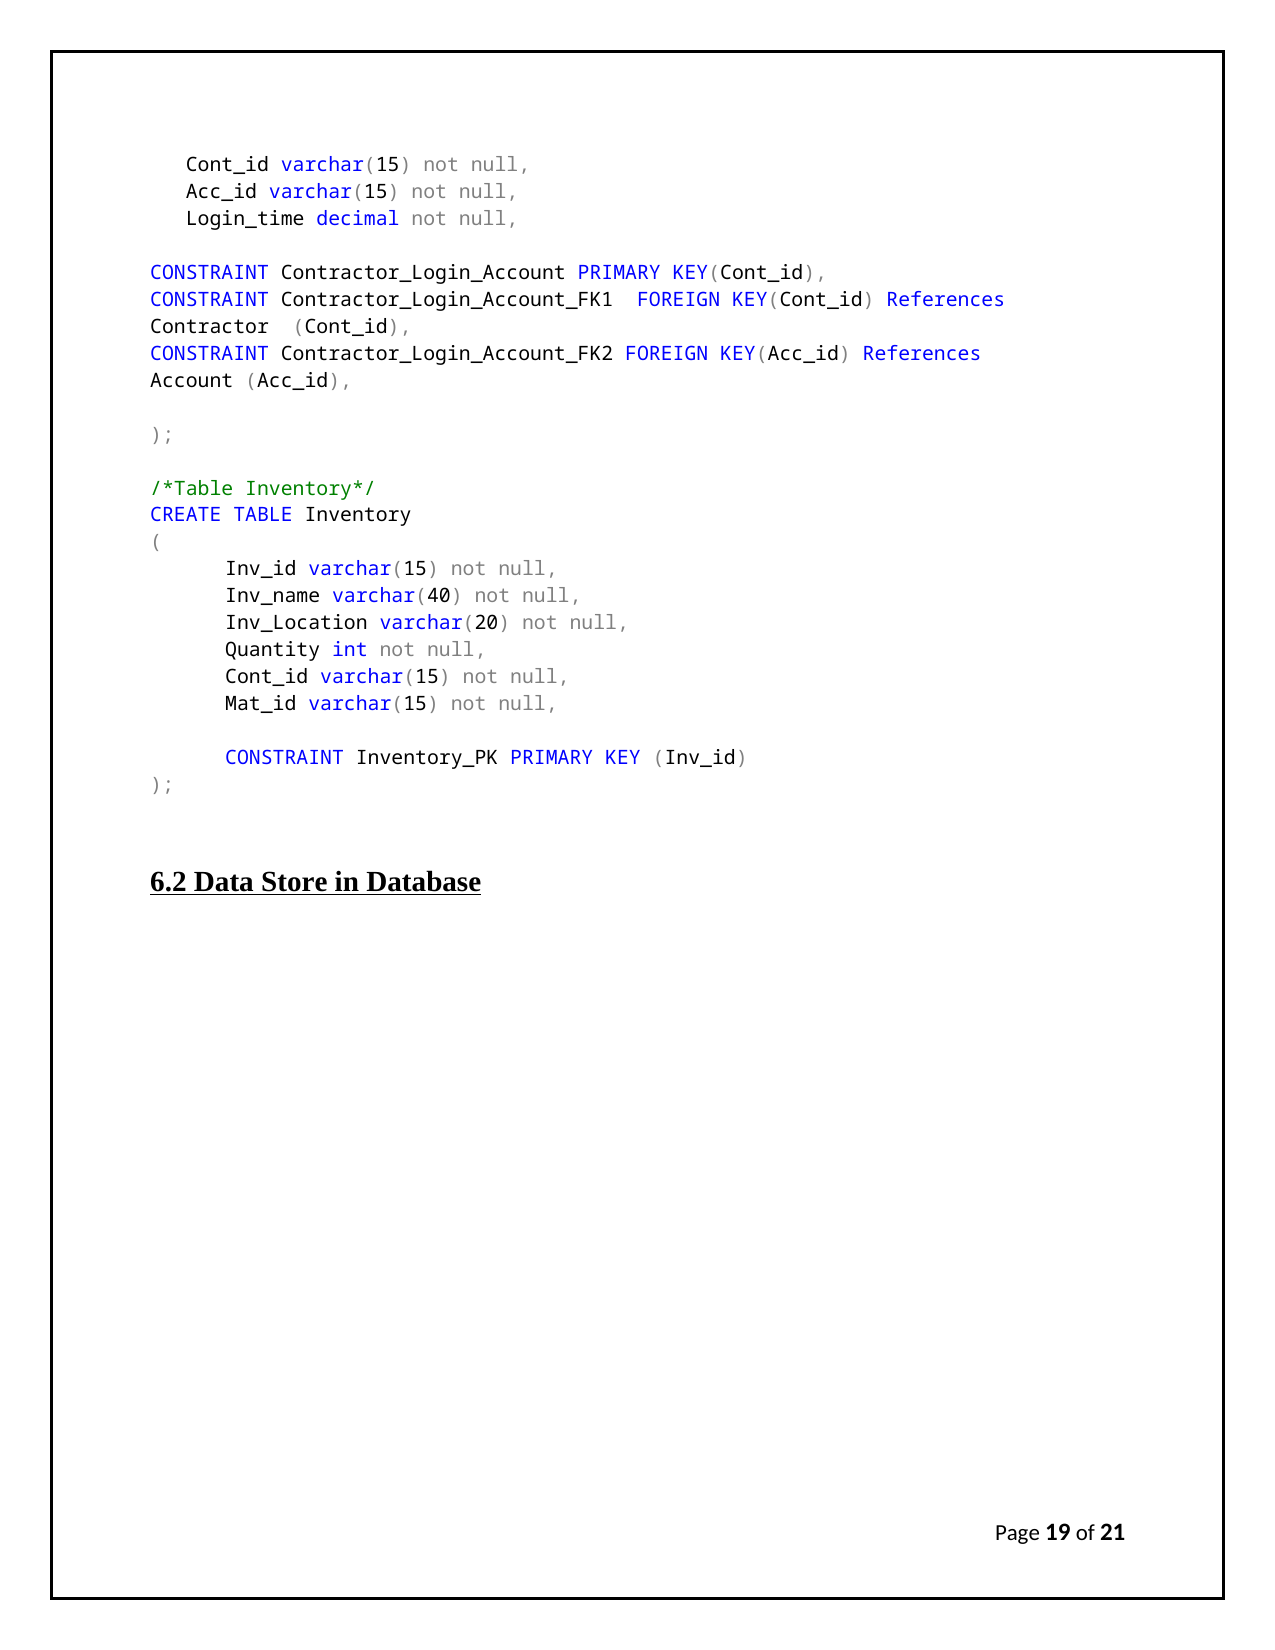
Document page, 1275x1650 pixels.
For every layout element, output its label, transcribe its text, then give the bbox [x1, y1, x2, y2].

text ); [150, 771, 1125, 797]
text Mat_id varchar(15) not null, [150, 689, 1125, 717]
text Inv_Location varchar(20) not null, [150, 609, 1125, 636]
text Cont_id varchar(15) not null, [150, 663, 1125, 689]
text CONSTRAINT Contractor_Login_Account_FK2 FOREIGN KEY(Acc_id) References Account (Acc_id), [150, 339, 1125, 393]
text ( [150, 528, 1125, 555]
text Acc_id varchar(15) not null, [150, 177, 1125, 204]
list ); [150, 420, 1125, 447]
text CONSTRAINT Contractor_Login_Account PRIMARY KEY(Cont_id), [150, 258, 1125, 285]
text CREATE TABLE Inventory [150, 501, 1125, 528]
text Login_time decimal not null, [150, 204, 1125, 231]
text /*Table Inventory*/ [150, 474, 1125, 501]
text Quantity int not null, [150, 636, 1125, 663]
text Inv_name varchar(40) not null, [150, 582, 1125, 609]
list 6.2 Data Store in Database [150, 864, 1125, 898]
text Inv_id varchar(15) not null, [150, 555, 1125, 582]
text CONSTRAINT Contractor_Login_Account_FK1 FOREIGN KEY(Cont_id) References Contractor (Cont_id), [150, 285, 1125, 339]
text Cont_id varchar(15) not null, [150, 150, 1125, 177]
text CONSTRAINT Inventory_PK PRIMARY KEY (Inv_id) [150, 743, 1125, 771]
